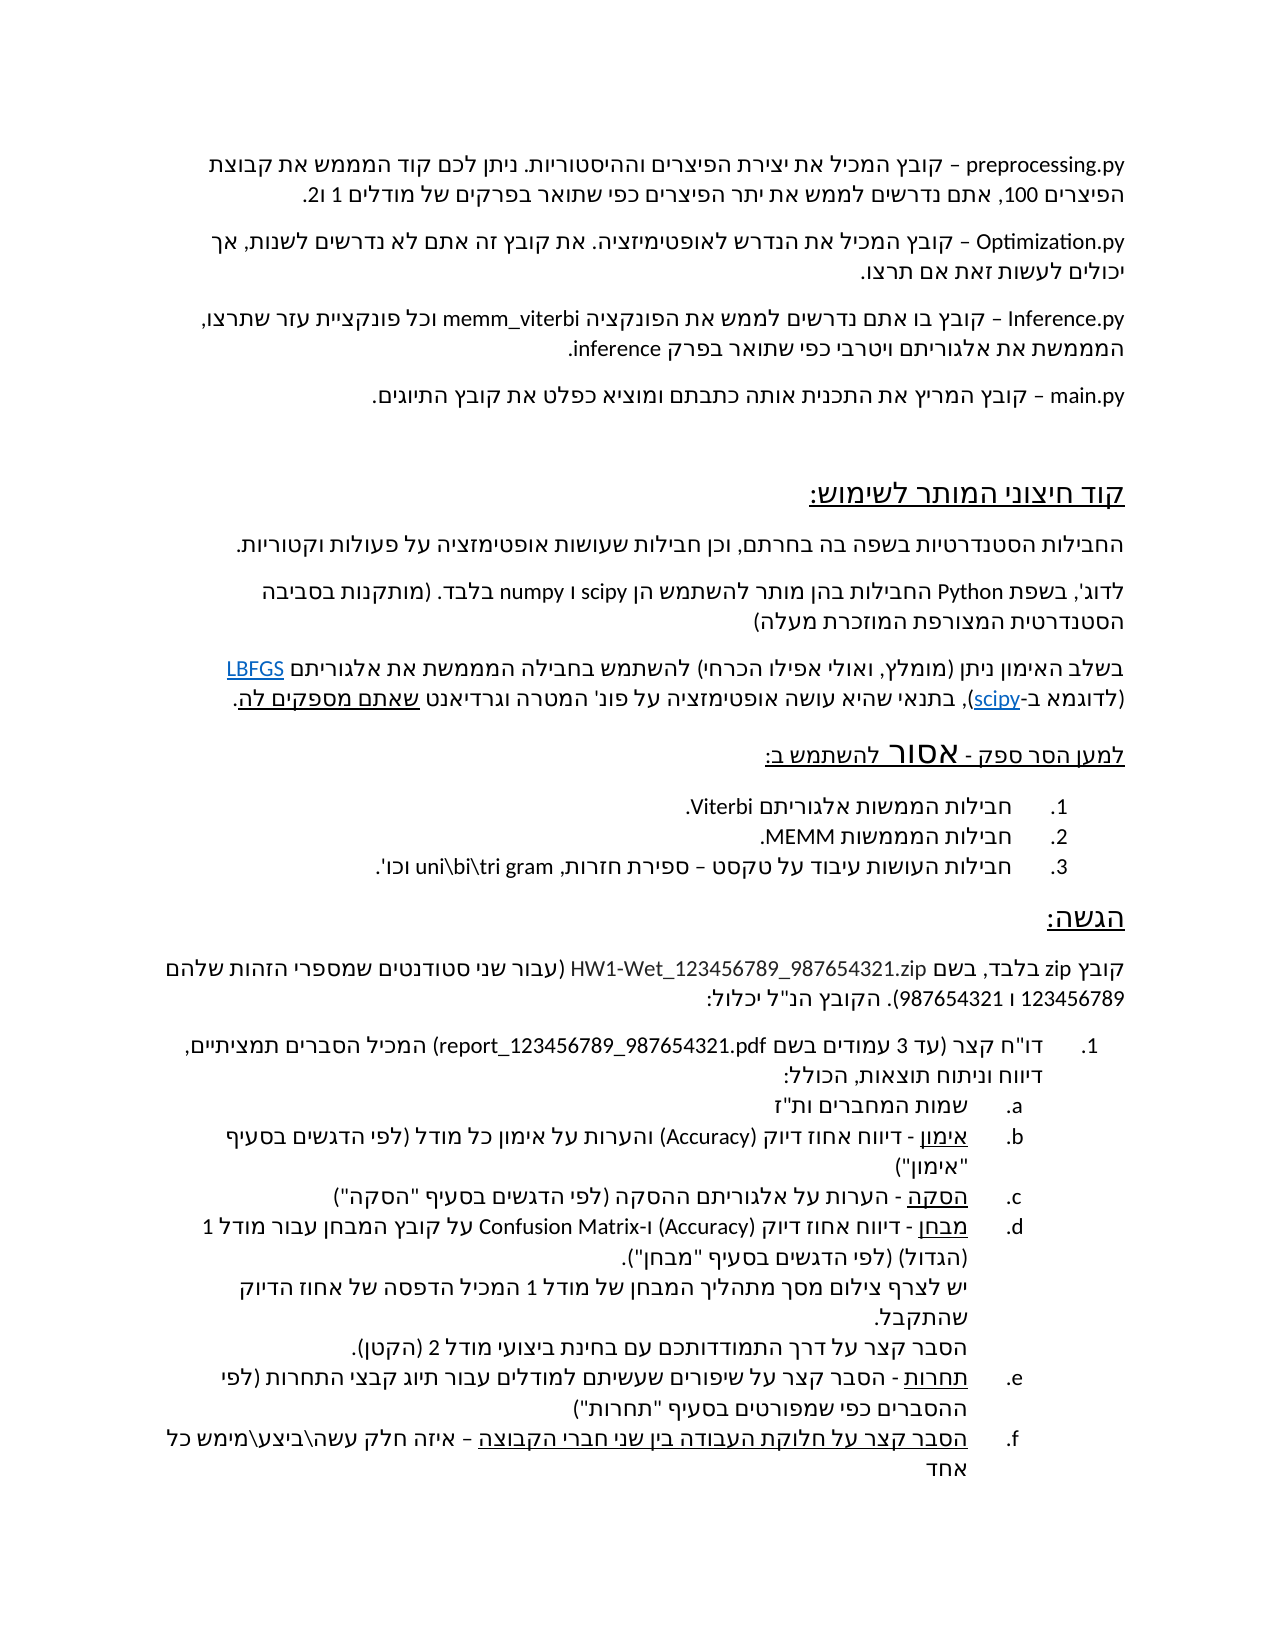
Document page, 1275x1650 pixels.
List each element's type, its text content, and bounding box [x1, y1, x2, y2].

text קובץ zip בלבד, בשם HW1-Wet_123456789_987654321.zip (עבור שני סטודנטים שמספרי הזהות שלהם 123456789 ו 987654321). הקובץ הנ"ל יכלול: [150, 954, 1125, 1012]
list חבילות המממשות MEMM. [150, 822, 1050, 850]
text קוד חיצוני המותר לשימוש: [150, 475, 1125, 511]
text main.py – קובץ המריץ את התכנית אותה כתבתם ומוציא כפלט את קובץ התיוגים. [150, 381, 1125, 409]
list דו"ח קצר (עד 3 עמודים בשם report_123456789_987654321.pdf) המכיל הסברים תמציתיים, דיווח וניתוח תוצאות, הכולל: [150, 1031, 1081, 1089]
text החבילות הסטנדרטיות בשפה בה בחרתם, וכן חבילות שעושות אופטימזציה על פעולות וקטוריות. [150, 530, 1125, 558]
text לדוג', בשפת Python החבילות בהן מותר להשתמש הן scipy ו numpy בלבד. (מותקנות בסביבה הסטנדרטית המצורפת המוזכרת מעלה) [150, 577, 1125, 635]
text preprocessing.py – קובץ המכיל את יצירת הפיצרים וההיסטוריות. ניתן לכם קוד המממש את קבוצת הפיצרים 100, אתם נדרשים לממש את יתר הפיצרים כפי שתואר בפרקים של מודלים 1 ו2. [150, 150, 1125, 208]
text Inference.py – קובץ בו אתם נדרשים לממש את הפונקציה memm_viterbi וכל פונקציית עזר שתרצו, המממשת את אלגוריתם ויטרבי כפי שתואר בפרק inference. [150, 304, 1125, 362]
text בשלב האימון ניתן (מומלץ, ואולי אפילו הכרחי) להשתמש בחבילה המממשת את אלגוריתם LBFGS (לדוגמא ב-scipy), בתנאי שהיא עושה אופטימזציה על פונ' המטרה וגרדיאנט שאתם מספקים לה. [150, 654, 1125, 712]
list אימון - דיווח אחוז דיוק (Accuracy) והערות על אימון כל מודל (לפי הדגשים בסעיף "אימון") [150, 1122, 1006, 1180]
text הגשה: [150, 899, 1125, 935]
list הסקה - הערות על אלגוריתם ההסקה (לפי הדגשים בסעיף "הסקה") [150, 1182, 1006, 1210]
list הסבר קצר על חלוקת העבודה בין שני חברי הקבוצה – איזה חלק עשה\ביצע\מימש כל אחד [150, 1424, 1006, 1482]
text למען הסר ספק - אסור להשתמש ב: [150, 731, 1125, 772]
list תחרות - הסבר קצר על שיפורים שעשיתם למודלים עבור תיוג קבצי התחרות (לפי ההסברים כפי שמפורטים בסעיף "תחרות") [150, 1363, 1006, 1422]
list חבילות העושות עיבוד על טקסט – ספירת חזרות, uni\bi\tri gram וכו'. [150, 852, 1050, 880]
list מבחן - דיווח אחוז דיוק (Accuracy) ו-Confusion Matrix על קובץ המבחן עבור מודל 1 (הגדול) (לפי הדגשים בסעיף "מבחן"). יש לצרף צילום מסך מתהליך המבחן של מודל 1 המכיל הדפסה של אחוז הדיוק שהתקבל. הסבר קצר על דרך התמודדותכם עם בחינת ביצועי מודל 2 (הקטן). [150, 1212, 1006, 1361]
text Optimization.py – קובץ המכיל את הנדרש לאופטימיזציה. את קובץ זה אתם לא נדרשים לשנות, אך יכולים לעשות זאת אם תרצו. [150, 227, 1125, 285]
list חבילות הממשות אלגוריתם Viterbi. [150, 792, 1050, 820]
list שמות המחברים ות"ז [150, 1092, 1006, 1120]
